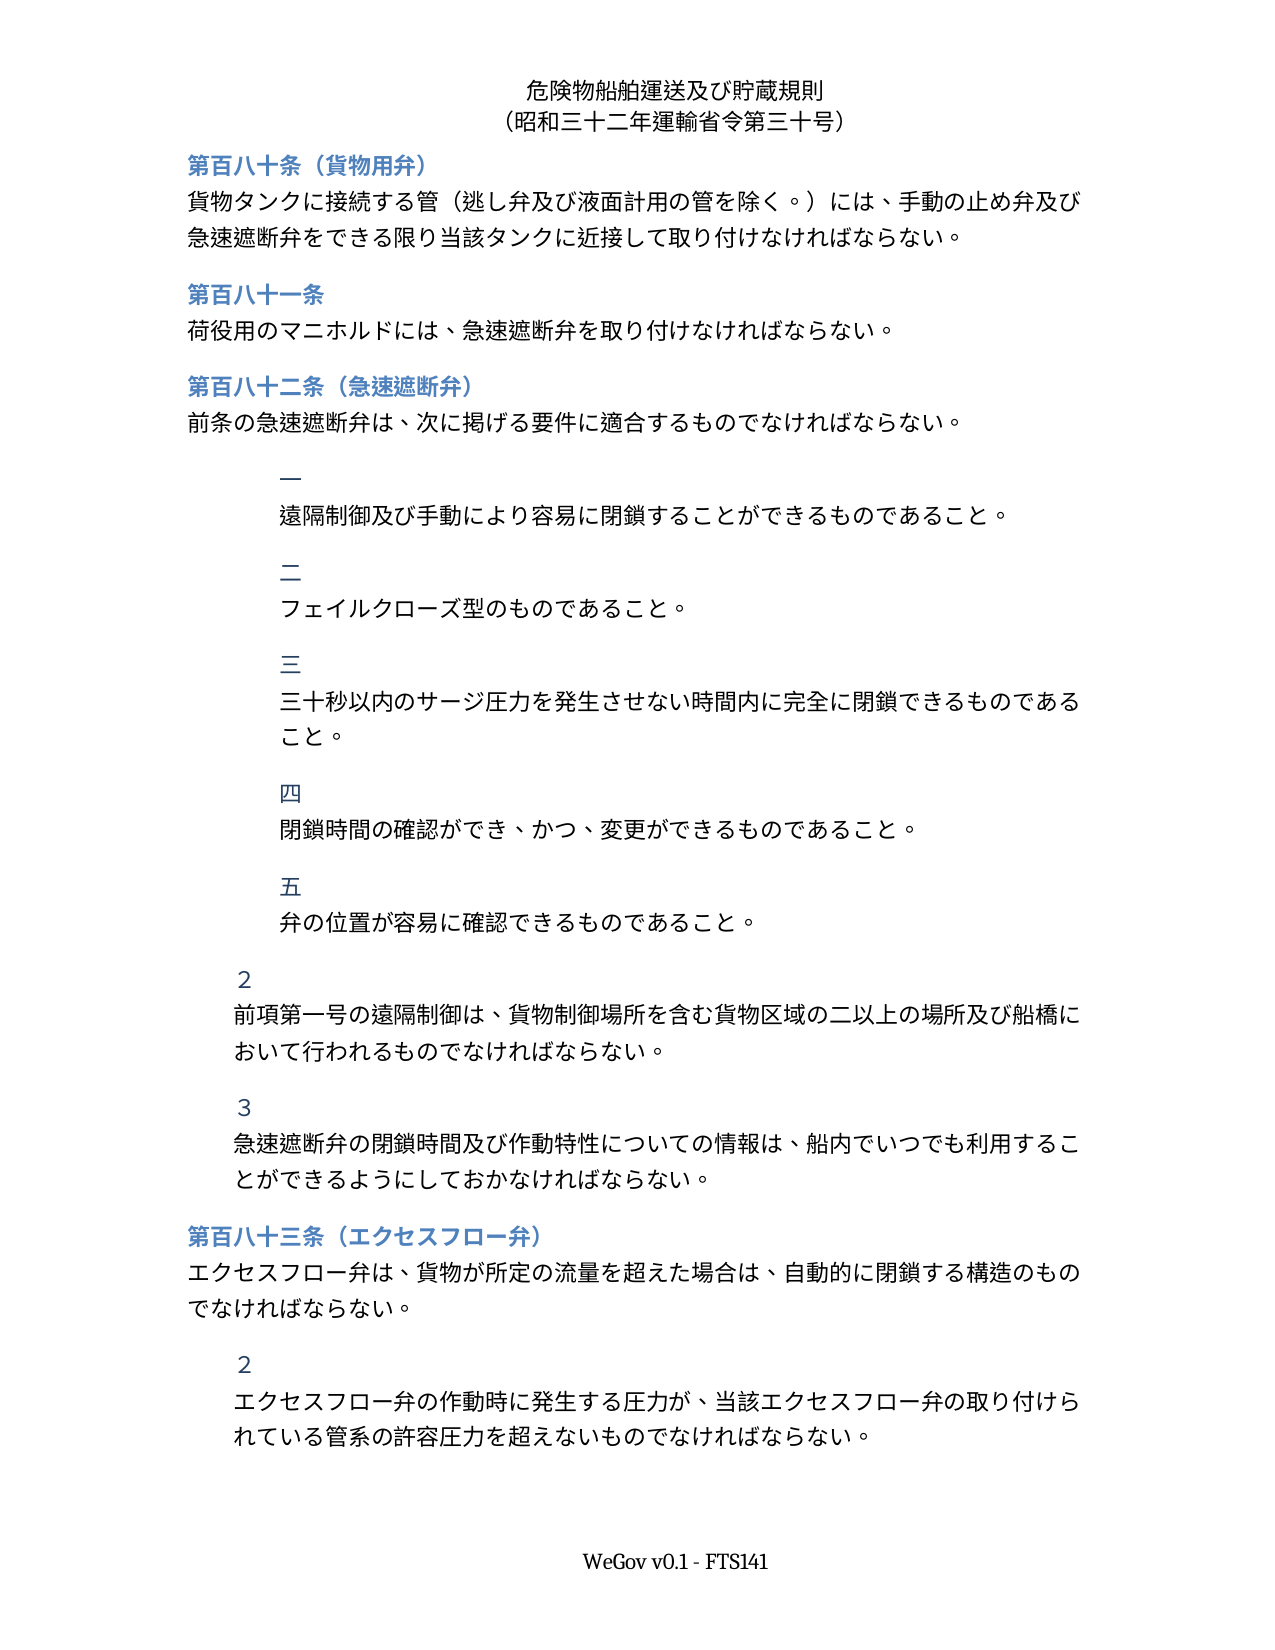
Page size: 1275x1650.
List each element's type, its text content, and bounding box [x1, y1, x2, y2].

text 閉鎖時間の確認ができ、かつ、変更ができるものであること。 [279, 814, 1087, 845]
text エクセスフロー弁は、貨物が所定の流量を超えた場合は、自動的に閉鎖する構造のものでなければならない。 [187, 1257, 1087, 1324]
subtitle 二 [279, 557, 1087, 588]
subtitle 一 [279, 464, 1087, 495]
text エクセスフロー弁の作動時に発生する圧力が、当該エクセスフロー弁の取り付けられている管系の許容圧力を超えないものでなければならない。 [233, 1385, 1087, 1453]
subtitle 第百八十一条 [187, 279, 1087, 310]
text 荷役用のマニホルドには、急速遮断弁を取り付けなければならない。 [187, 314, 1087, 346]
text 貨物タンクに接続する管（逃し弁及び液面計用の管を除く。）には、手動の止め弁及び急速遮断弁をできる限り当該タンクに近接して取り付けなければならない。 [187, 186, 1087, 253]
text 三十秒以内のサージ圧力を発生させない時間内に完全に閉鎖できるものであること。 [279, 685, 1087, 753]
subtitle ３ [233, 1092, 1087, 1123]
subtitle 第百八十条（貨物用弁） [187, 150, 1087, 181]
subtitle 第百八十三条（エクセスフロー弁） [187, 1221, 1087, 1252]
subtitle 三 [279, 649, 1087, 681]
subtitle 五 [279, 871, 1087, 902]
subtitle ２ [233, 963, 1087, 995]
text フェイルクローズ型のものであること。 [279, 593, 1087, 624]
subtitle ２ [233, 1349, 1087, 1381]
text 急速遮断弁の閉鎖時間及び作動特性についての情報は、船内でいつでも利用することができるようにしておかなければならない。 [233, 1128, 1087, 1195]
subtitle 四 [279, 778, 1087, 809]
text 前条の急速遮断弁は、次に掲げる要件に適合するものでなければならない。 [187, 407, 1087, 438]
subtitle 第百八十二条（急速遮断弁） [187, 371, 1087, 403]
text 前項第一号の遠隔制御は、貨物制御場所を含む貨物区域の二以上の場所及び船橋において行われるものでなければならない。 [233, 999, 1087, 1067]
text 弁の位置が容易に確認できるものであること。 [279, 907, 1087, 938]
text 遠隔制御及び手動により容易に閉鎖することができるものであること。 [279, 500, 1087, 531]
